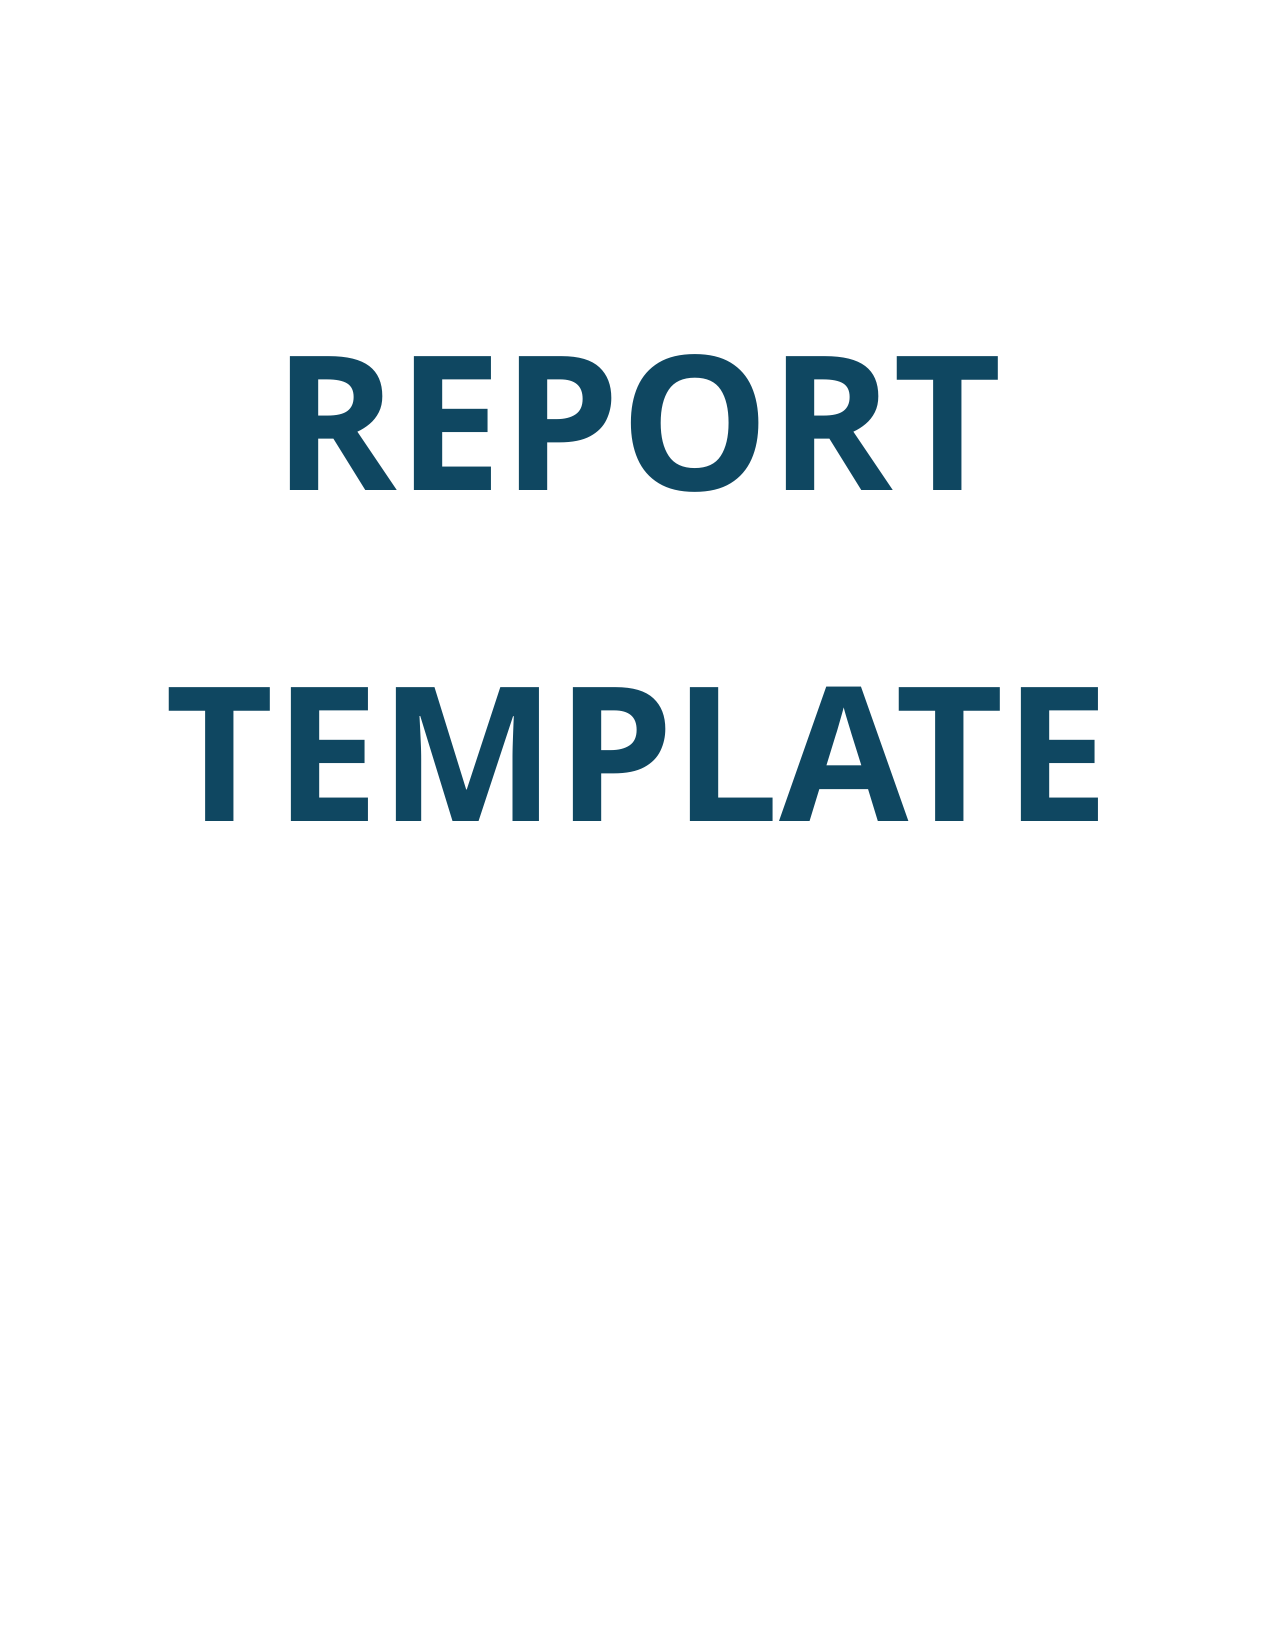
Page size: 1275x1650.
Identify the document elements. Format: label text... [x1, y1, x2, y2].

subtitle TEMPLATE [150, 621, 1125, 877]
subtitle REPORT [150, 290, 1125, 546]
